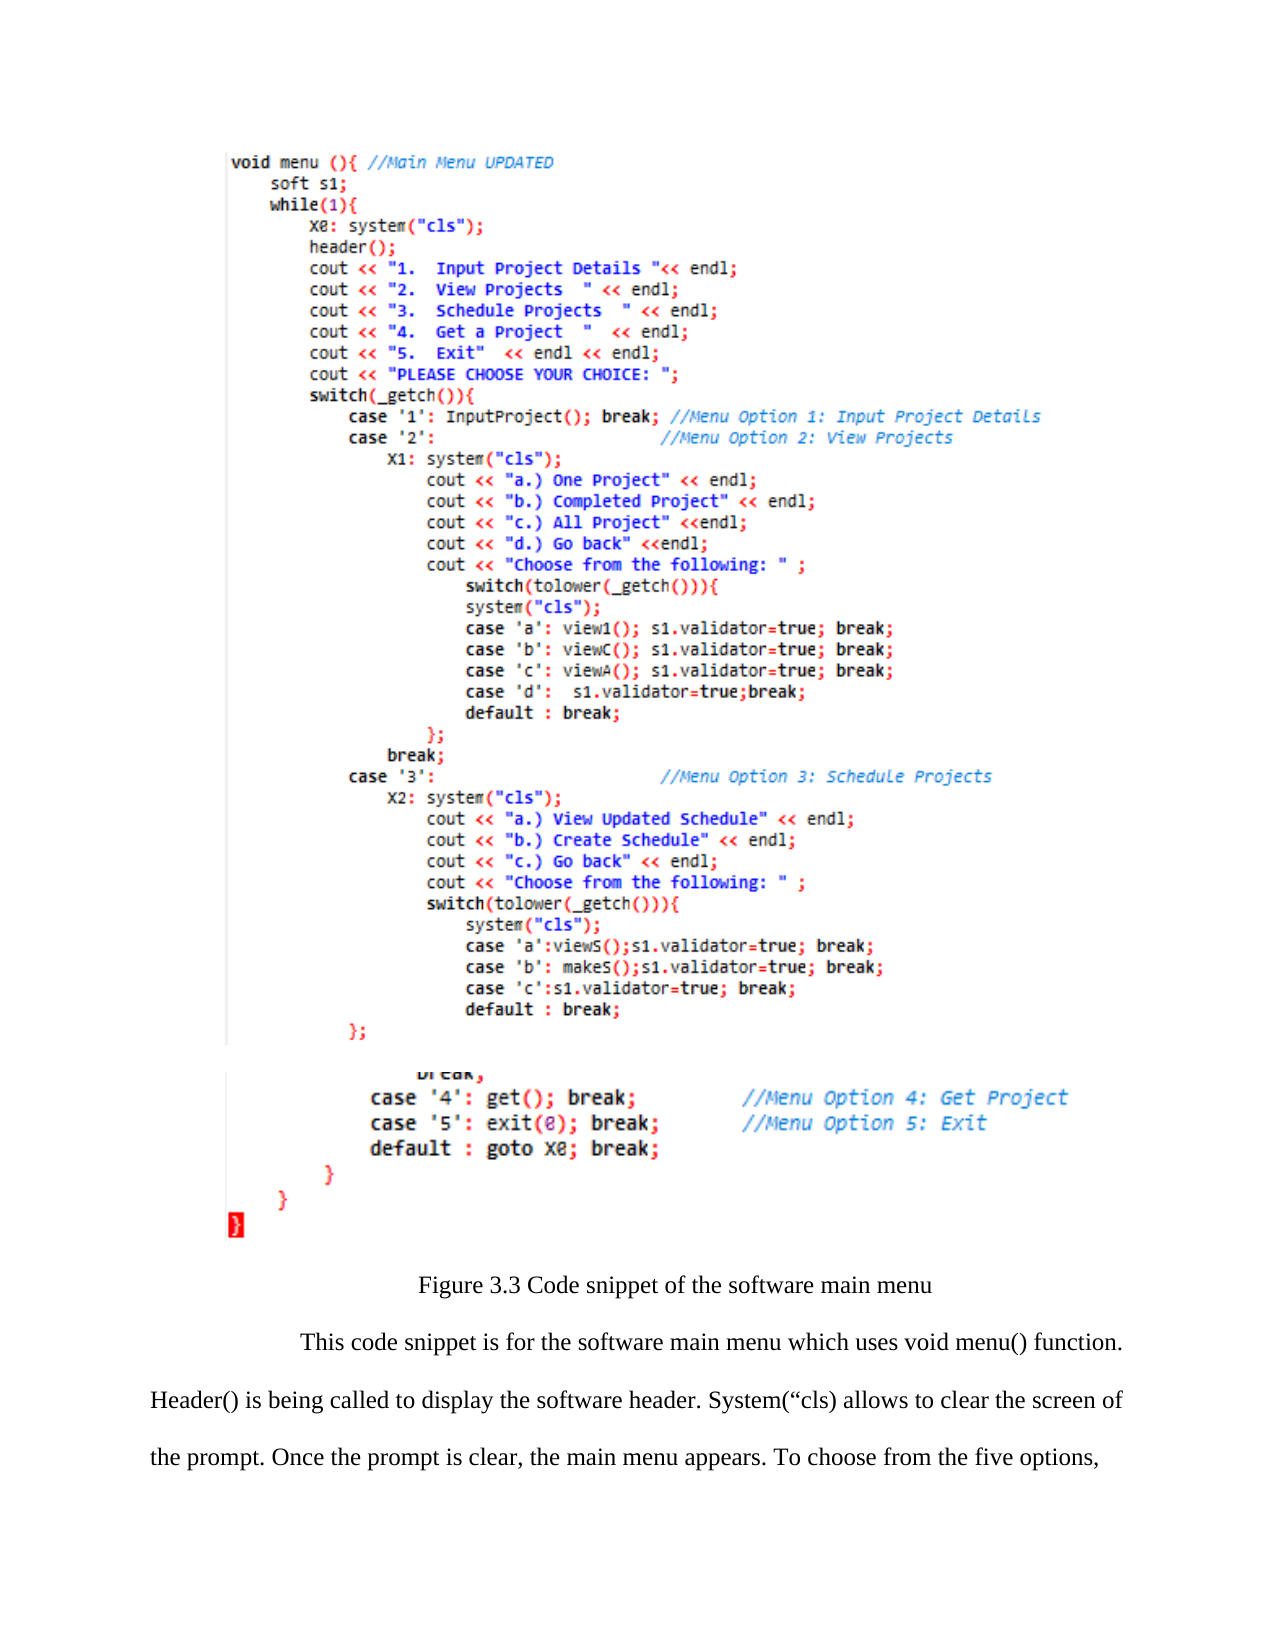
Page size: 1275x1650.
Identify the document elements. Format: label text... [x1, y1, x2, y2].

picture [225, 149, 1069, 1045]
picture [225, 1072, 1094, 1242]
text Figure 3.3 Code snippet of the software main menu [150, 1270, 1125, 1299]
